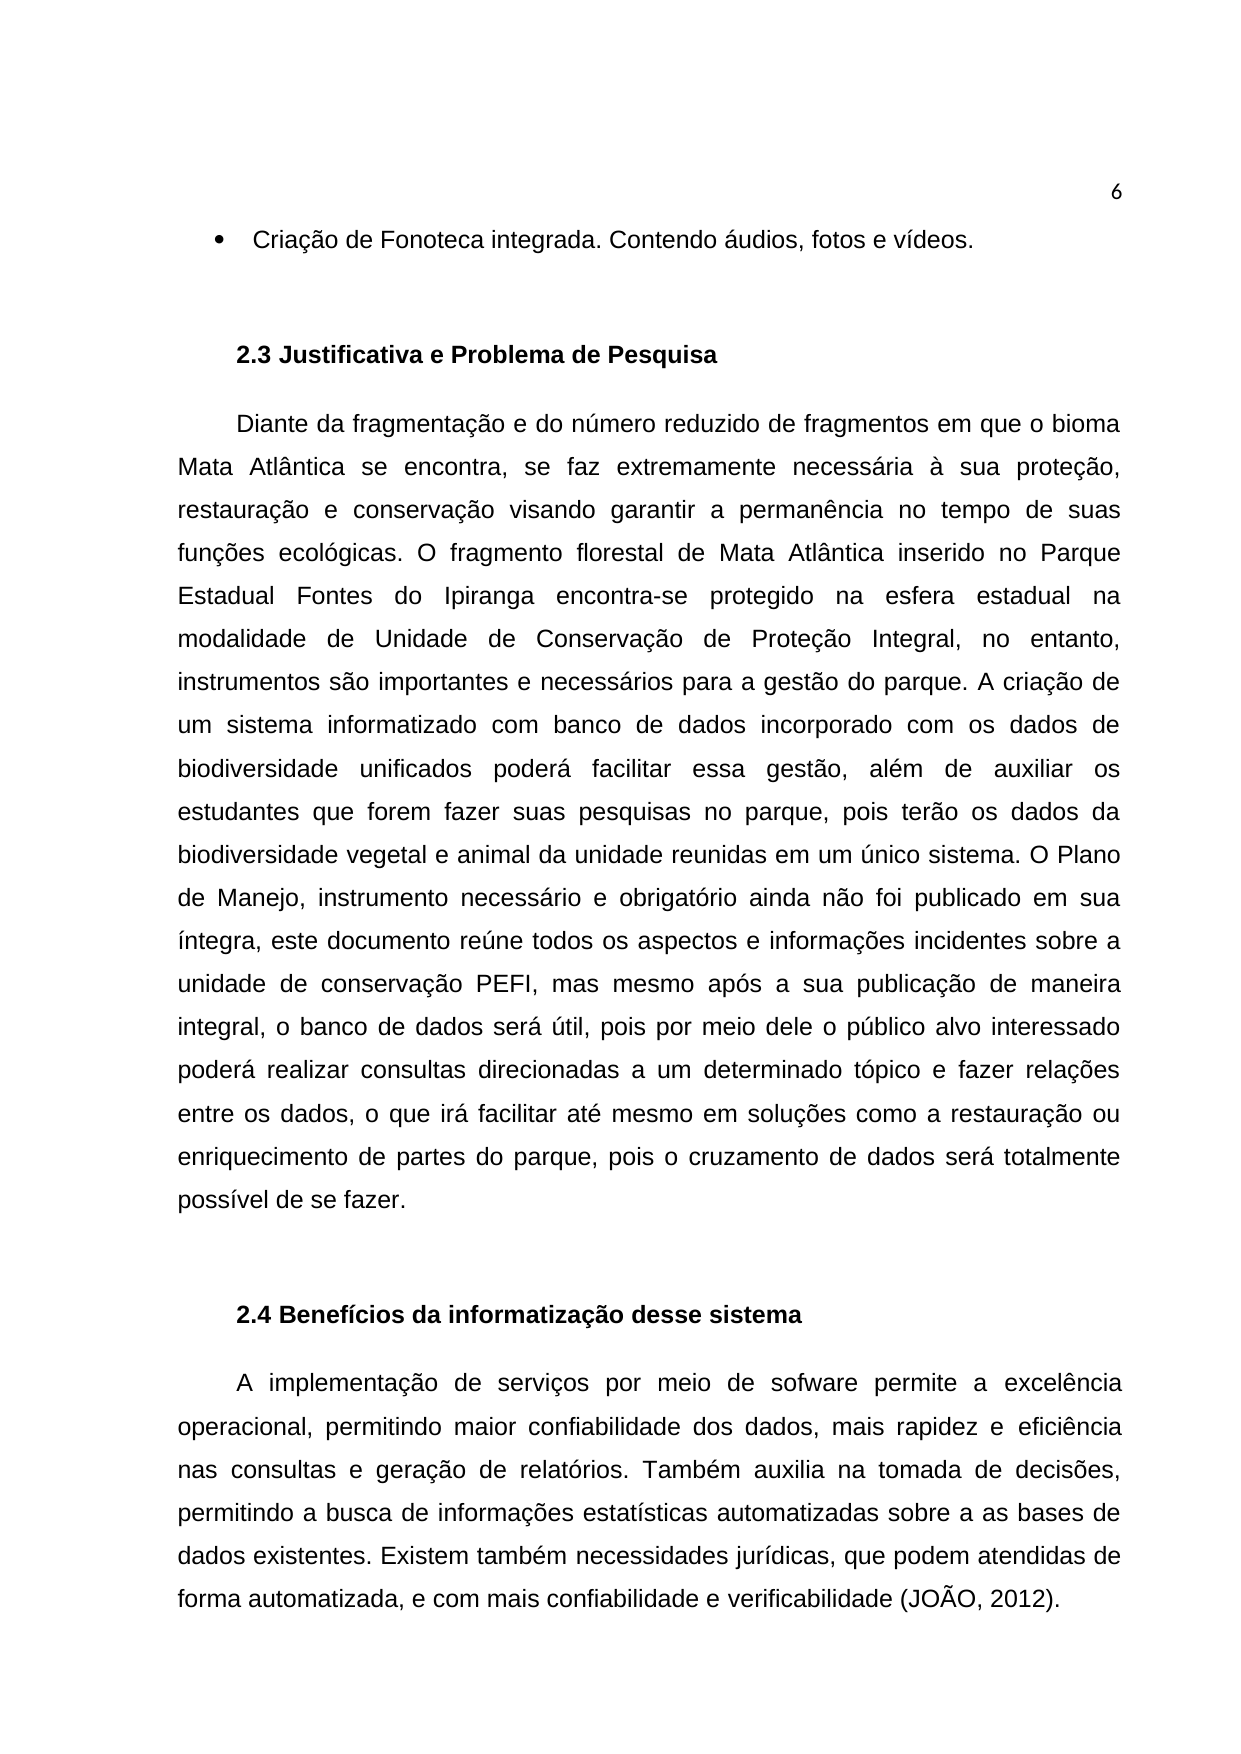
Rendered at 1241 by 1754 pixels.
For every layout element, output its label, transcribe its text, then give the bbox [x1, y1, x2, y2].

subtitle Benefícios da informatização desse sistema [236, 1300, 1122, 1329]
text A implementação de serviços por meio de sofware permite a excelência operacional, permitindo maior confiabilidade dos dados, mais rapidez e eficiência nas consultas e geração de relatórios. Também auxilia na tomada de decisões, permitindo a busca de informações estatísticas automatizadas sobre a as bases de dados existentes. Existem também necessidades jurídicas, que podem atendidas de forma automatizada, e com mais confiabilidade e verificabilidade (JOÃO, 2012). [177, 1368, 1122, 1613]
list Criação de Fonoteca integrada. Contendo áudios, fotos e vídeos. [215, 225, 1122, 254]
subtitle Justificativa e Problema de Pesquisa [236, 340, 1122, 369]
text Diante da fragmentação e do número reduzido de fragmentos em que o bioma Mata Atlântica se encontra, se faz extremamente necessária à sua proteção, restauração e conservação visando garantir a permanência no tempo de suas funções ecológicas. O fragmento florestal de Mata Atlântica inserido no Parque Estadual Fontes do Ipiranga encontra-se protegido na esfera estadual na modalidade de Unidade de Conservação de Proteção Integral, no entanto, instrumentos são importantes e necessários para a gestão do parque. A criação de um sistema informatizado com banco de dados incorporado com os dados de biodiversidade unificados poderá facilitar essa gestão, além de auxiliar os estudantes que forem fazer suas pesquisas no parque, pois terão os dados da biodiversidade vegetal e animal da unidade reunidas em um único sistema. O Plano de Manejo, instrumento necessário e obrigatório ainda não foi publicado em sua íntegra, este documento reúne todos os aspectos e informações incidentes sobre a unidade de conservação PEFI, mas mesmo após a sua publicação de maneira integral, o banco de dados será útil, pois por meio dele o público alvo interessado poderá realizar consultas direcionadas a um determinado tópico e fazer relações entre os dados, o que irá facilitar até mesmo em soluções como a restauração ou enriquecimento de partes do parque, pois o cruzamento de dados será totalmente possível de se fazer. [177, 408, 1122, 1213]
